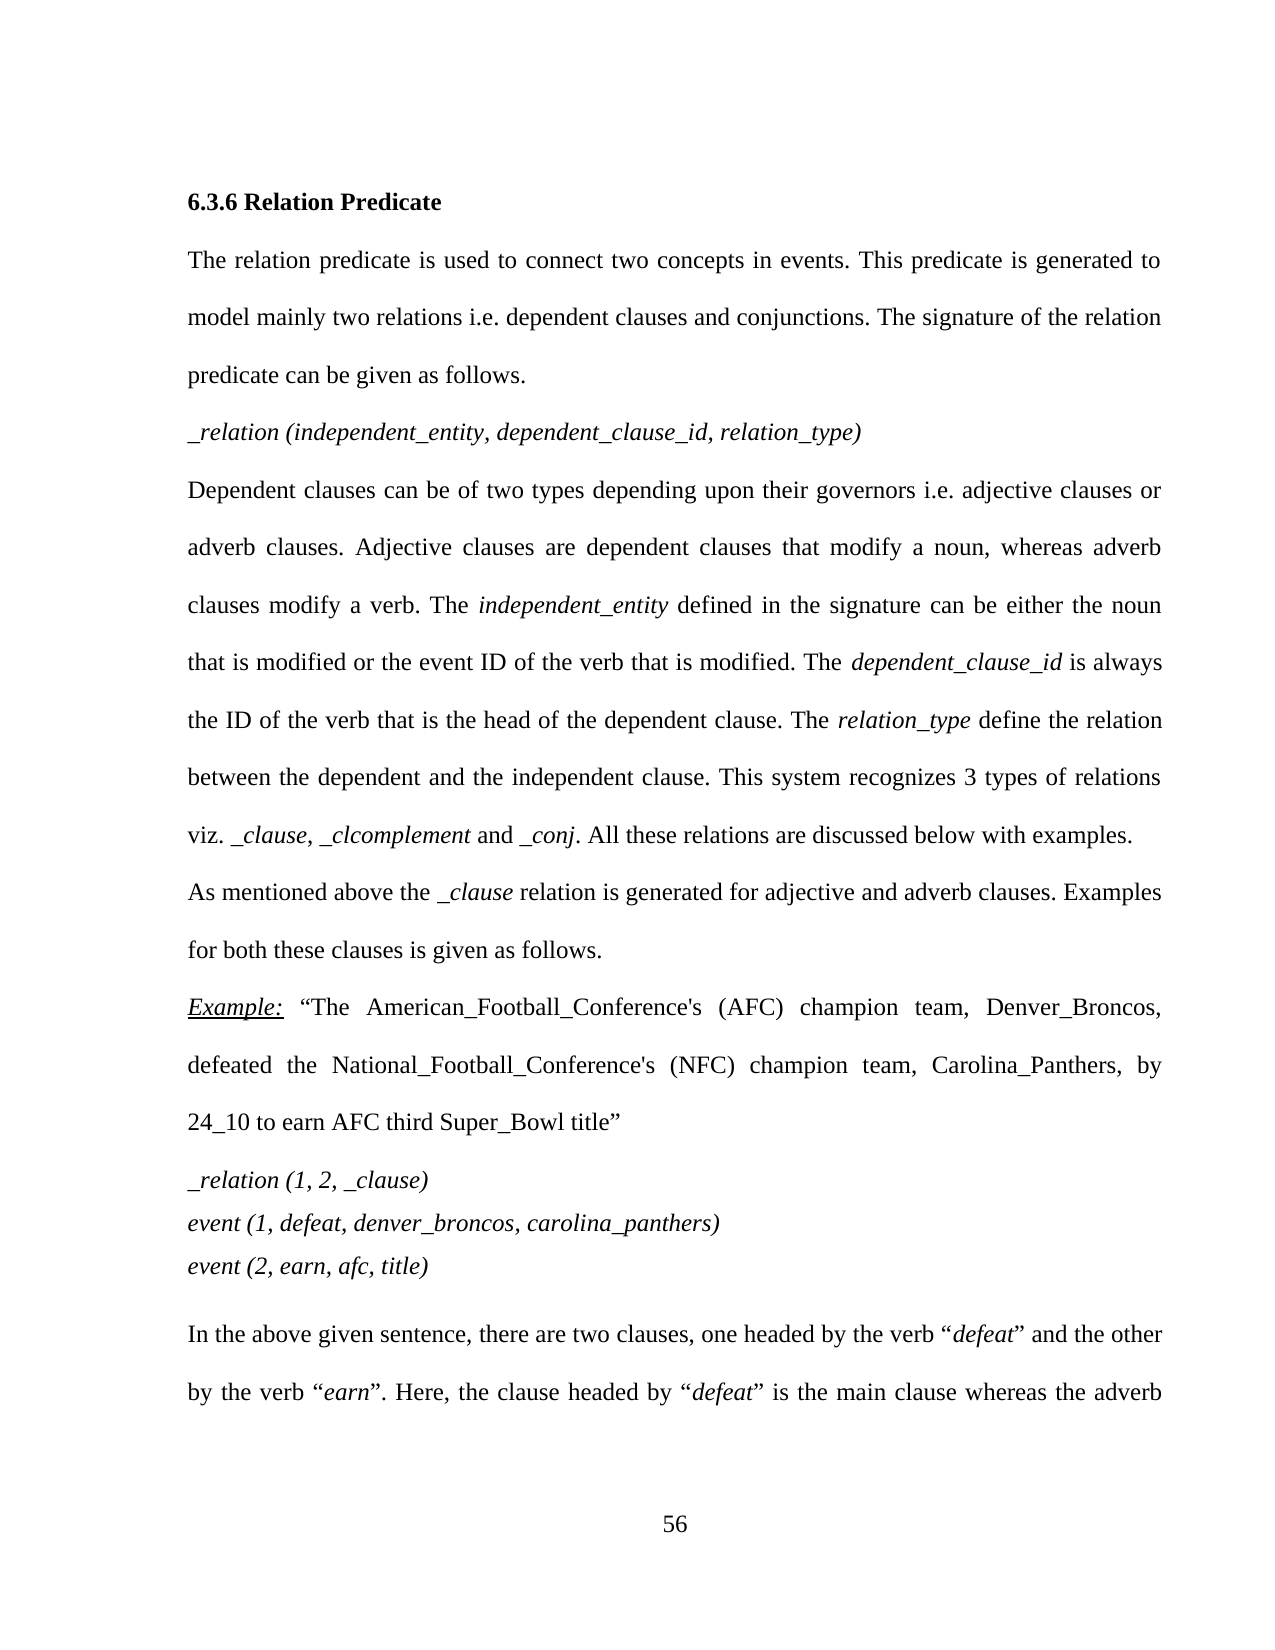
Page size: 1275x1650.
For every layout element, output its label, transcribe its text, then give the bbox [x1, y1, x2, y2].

text event (1, defeat, denver_broncos, carolina_panthers) [187, 1208, 1162, 1237]
text The relation predicate is used to connect two concepts in events. This predicate is generated to model mainly two relations i.e. dependent clauses and conjunctions. The signature of the relation predicate can be given as follows. [187, 245, 1162, 389]
text As mentioned above the _clause relation is generated for adjective and adverb clauses. Examples for both these clauses is given as follows. [187, 877, 1162, 964]
text Dependent clauses can be of two types depending upon their governors i.e. adjective clauses or adverb clauses. Adjective clauses are dependent clauses that modify a noun, whereas adverb clauses modify a verb. The independent_entity defined in the signature can be either the noun that is modified or the event ID of the verb that is modified. The dependent_clause_id is always the ID of the verb that is the head of the dependent clause. The relation_type define the relation between the dependent and the independent clause. This system recognizes 3 types of relations viz. _clause, _clcomplement and _conj. All these relations are discussed below with examples. [187, 475, 1162, 849]
text _relation (1, 2, _clause) [187, 1165, 1162, 1194]
text event (2, earn, afc, title) [187, 1251, 1162, 1280]
text 6.3.6 Relation Predicate [187, 187, 1162, 216]
text _relation (independent_entity, dependent_clause_id, relation_type) [187, 417, 1162, 446]
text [187, 1319, 1162, 1406]
text Example: “The American_Football_Conference's (AFC) champion team, Denver_Broncos, defeated the National_Football_Conference's (NFC) champion team, Carolina_Panthers, by 24_10 to earn AFC third Super_Bowl title” [187, 992, 1162, 1136]
